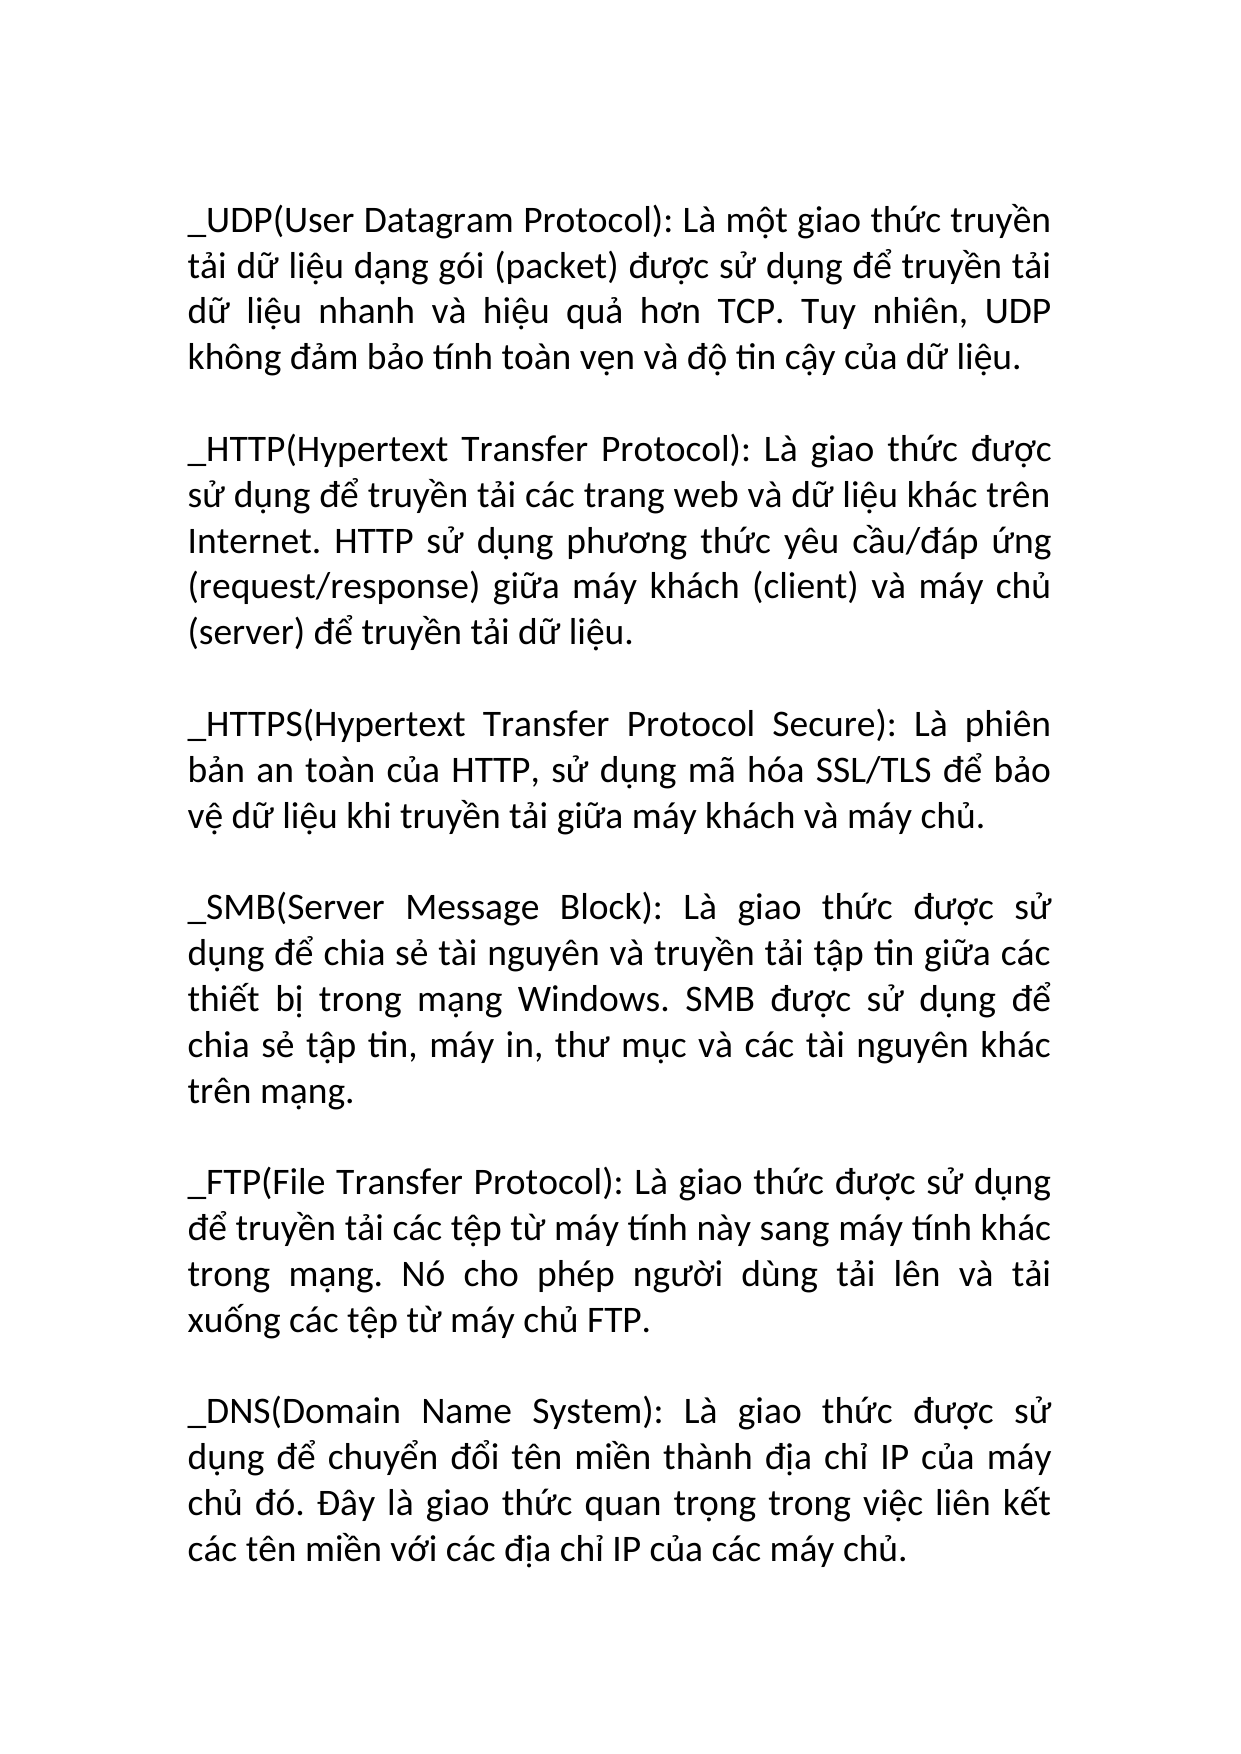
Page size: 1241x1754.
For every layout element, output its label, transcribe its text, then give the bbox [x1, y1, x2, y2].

list _UDP(User Datagram Protocol): Là một giao thức truyền tải dữ liệu dạng gói (packet) được sử dụng để truyền tải dữ liệu nhanh và hiệu quả hơn TCP. Tuy nhiên, UDP không đảm bảo tính toàn vẹn và độ tin cậy của dữ liệu. [187, 196, 1053, 379]
list _HTTPS(Hypertext Transfer Protocol Secure): Là phiên bản an toàn của HTTP, sử dụng mã hóa SSL/TLS để bảo vệ dữ liệu khi truyền tải giữa máy khách và máy chủ. [187, 700, 1053, 837]
list _HTTP(Hypertext Transfer Protocol): Là giao thức được sử dụng để truyền tải các trang web và dữ liệu khác trên Internet. HTTP sử dụng phương thức yêu cầu/đáp ứng (request/response) giữa máy khách (client) và máy chủ (server) để truyền tải dữ liệu. [187, 425, 1053, 654]
list _FTP(File Transfer Protocol): Là giao thức được sử dụng để truyền tải các tệp từ máy tính này sang máy tính khác trong mạng. Nó cho phép người dùng tải lên và tải xuống các tệp từ máy chủ FTP. [187, 1158, 1053, 1342]
list _DNS(Domain Name System): Là giao thức được sử dụng để chuyển đổi tên miền thành địa chỉ IP của máy chủ đó. Đây là giao thức quan trọng trong việc liên kết các tên miền với các địa chỉ IP của các máy chủ. [187, 1387, 1053, 1571]
list _SMB(Server Message Block): Là giao thức được sử dụng để chia sẻ tài nguyên và truyền tải tập tin giữa các thiết bị trong mạng Windows. SMB được sử dụng để chia sẻ tập tin, máy in, thư mục và các tài nguyên khác trên mạng. [187, 883, 1053, 1112]
